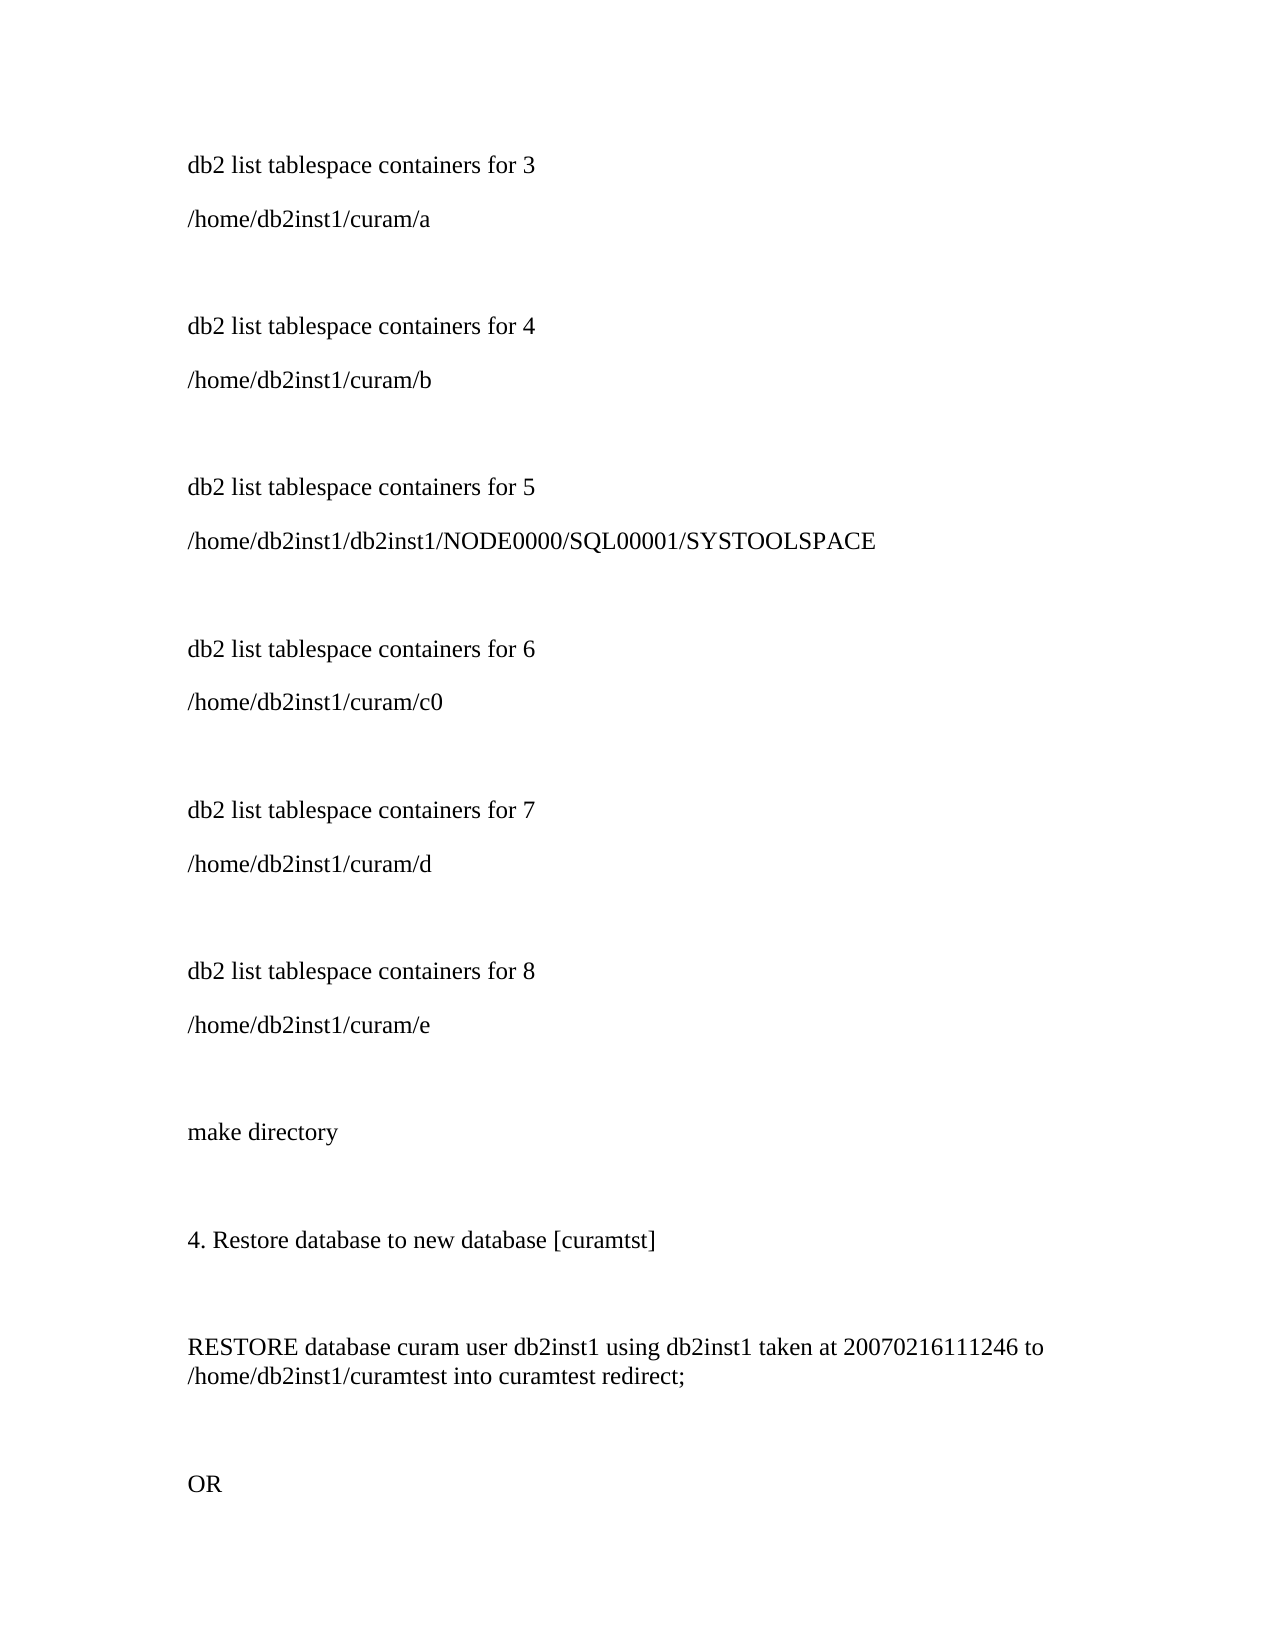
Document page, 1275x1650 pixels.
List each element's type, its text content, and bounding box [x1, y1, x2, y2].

text db2 list tablespace containers for 8 [187, 956, 1087, 985]
text /home/db2inst1/curam/d [187, 849, 1087, 877]
text db2 list tablespace containers for 6 [187, 634, 1087, 662]
text /home/db2inst1/curam/e [187, 1010, 1087, 1039]
text /home/db2inst1/curam/b [187, 365, 1087, 394]
text OR [187, 1469, 1087, 1497]
text /home/db2inst1/curam/c0 [187, 687, 1087, 716]
text /home/db2inst1/curam/a [187, 204, 1087, 232]
text db2 list tablespace containers for 5 [187, 472, 1087, 501]
text /home/db2inst1/db2inst1/NODE0000/SQL00001/SYSTOOLSPACE [187, 526, 1087, 555]
text db2 list tablespace containers for 7 [187, 795, 1087, 824]
text db2 list tablespace containers for 4 [187, 311, 1087, 340]
text db2 list tablespace containers for 3 [187, 150, 1087, 179]
text make directory [187, 1117, 1087, 1146]
text 4. Restore database to new database [curamtst] [187, 1225, 1087, 1254]
text RESTORE database curam user db2inst1 using db2inst1 taken at 20070216111246 to /home/db2inst1/curamtest into curamtest redirect; [187, 1332, 1087, 1390]
